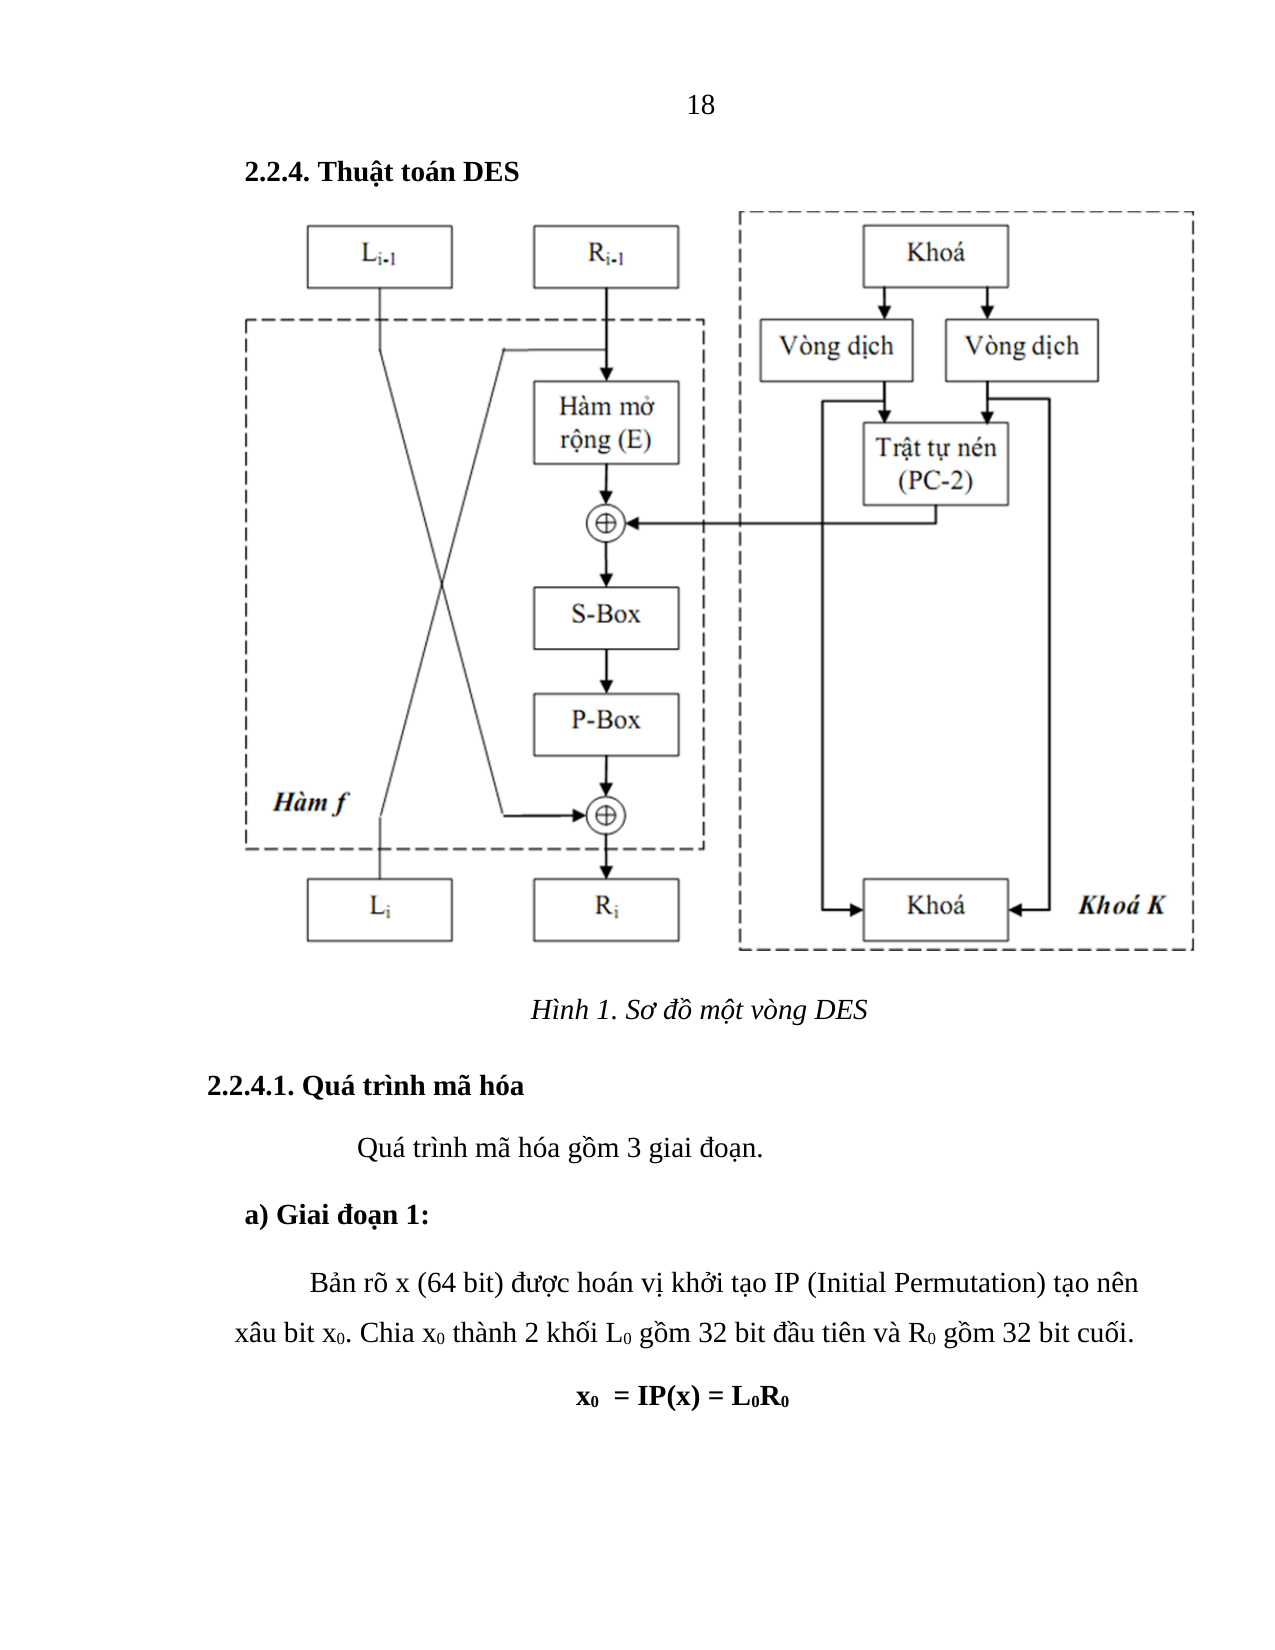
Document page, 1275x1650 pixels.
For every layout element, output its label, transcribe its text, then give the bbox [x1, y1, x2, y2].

text a) Giai đoạn 1: [244, 1197, 1157, 1231]
text Bản rõ x (64 bit) được hoán vị khởi tạo IP (Initial Permutation) tạo nên xâu bit x0. Chia x0 thành 2 khối L0 gồm 32 bit đầu tiên và R0 gồm 32 bit cuối. [234, 1265, 1157, 1348]
text Quá trình mã hóa gồm 3 giai đoạn. [282, 1130, 1157, 1164]
subtitle 2.2.4.1. Quá trình mã hóa [207, 1068, 1157, 1101]
picture [244, 211, 1195, 951]
text x0 = IP(x) = L0R0 [273, 1378, 1091, 1411]
text Hình 1. Sơ đồ một vòng DES [244, 992, 1157, 1026]
subtitle 2.2.4. Thuật toán DES [244, 154, 1157, 188]
